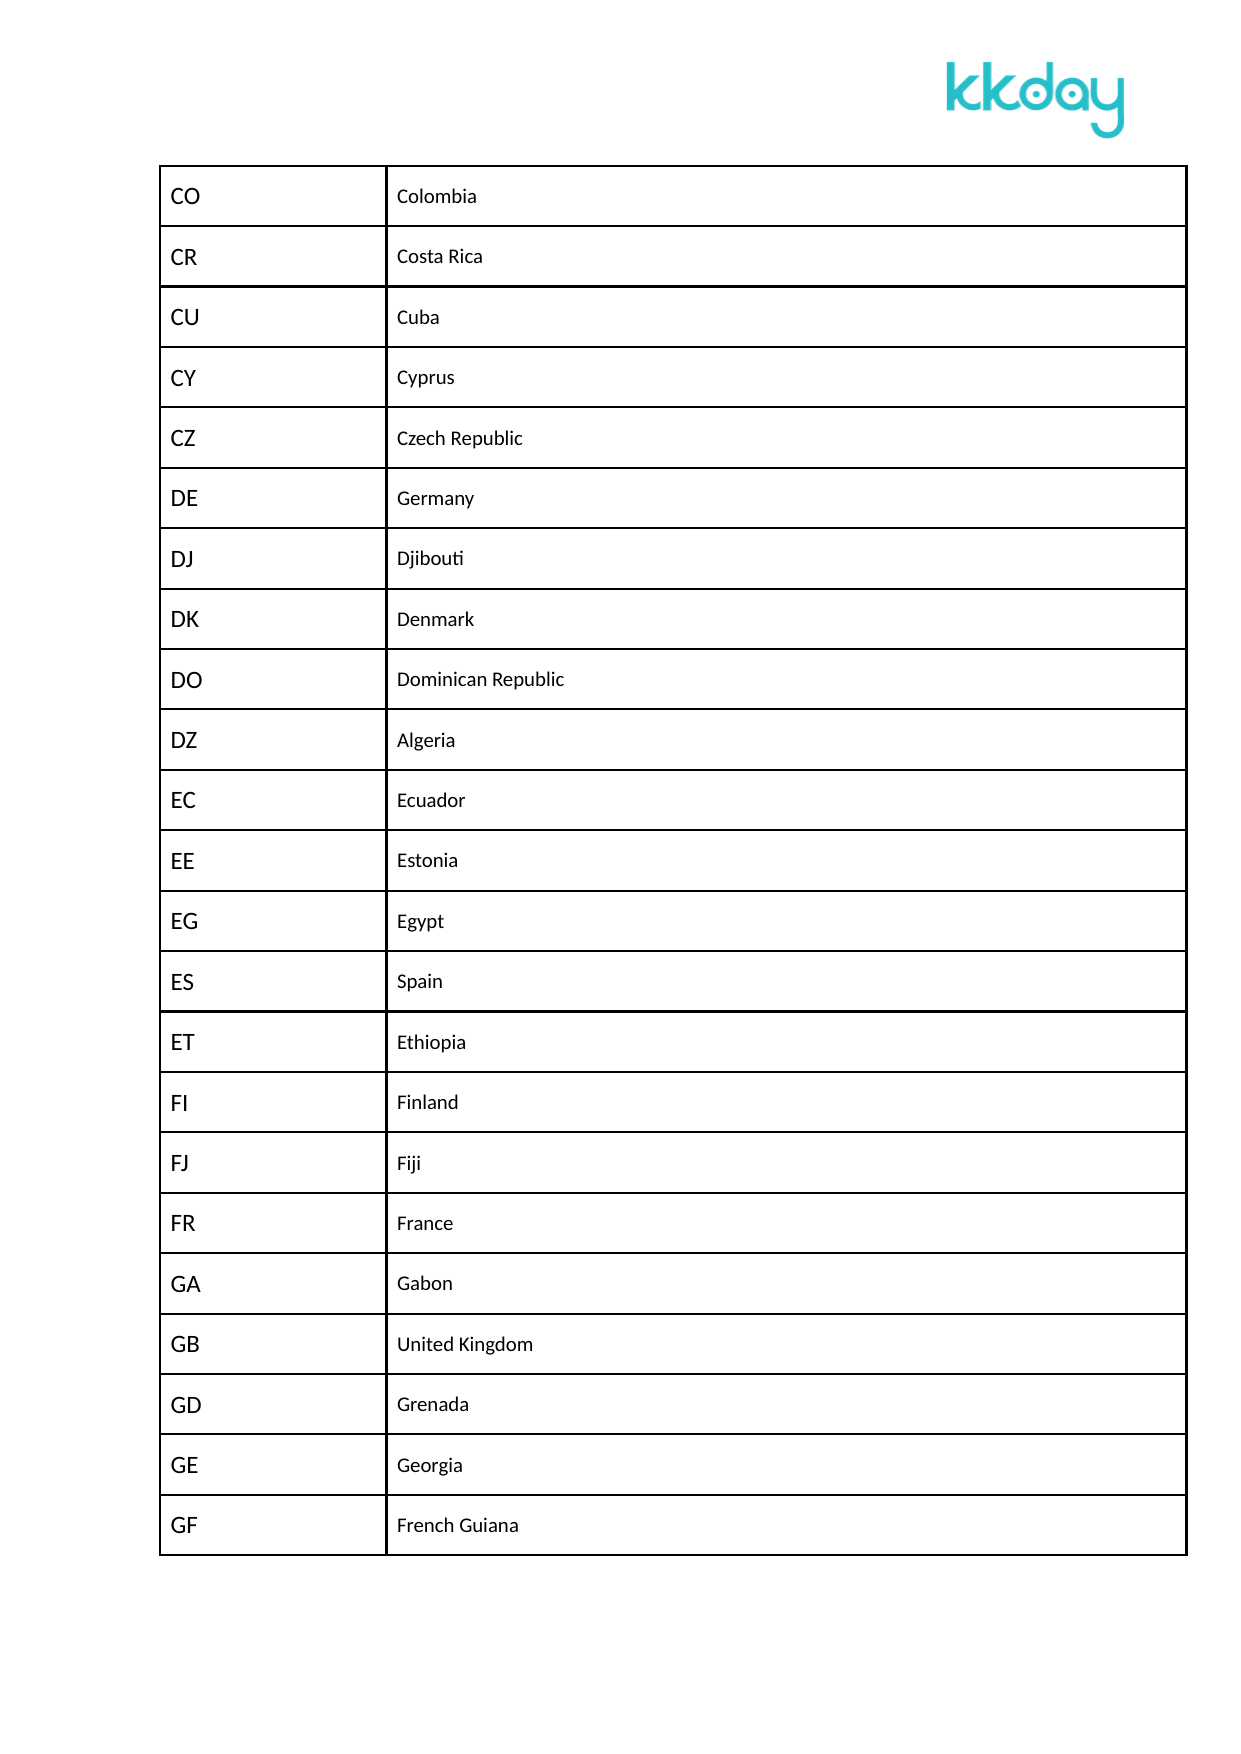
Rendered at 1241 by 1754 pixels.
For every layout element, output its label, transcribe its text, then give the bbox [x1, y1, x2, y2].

table_cell French Guiana [388, 1496, 1185, 1554]
table_cell CY [161, 348, 385, 406]
table_cell Finland [388, 1073, 1185, 1131]
table_cell DK [161, 590, 385, 648]
table_cell GA [161, 1254, 385, 1312]
table_cell Spain [388, 952, 1185, 1010]
table_cell CO [161, 167, 385, 225]
table_cell Dominican Republic [388, 650, 1185, 708]
table_cell DZ [161, 710, 385, 769]
table_cell DJ [161, 529, 385, 587]
table_cell Georgia [388, 1435, 1185, 1494]
table_cell United Kingdom [388, 1315, 1185, 1373]
picture [941, 56, 1128, 144]
table_cell EG [161, 892, 385, 950]
table_cell Czech Republic [388, 408, 1185, 467]
table_cell FJ [161, 1133, 385, 1192]
table_cell CZ [161, 408, 385, 467]
table_cell CU [161, 288, 385, 346]
table_cell ES [161, 952, 385, 1010]
table_cell DE [161, 469, 385, 527]
table_cell Ecuador [388, 771, 1185, 829]
table_cell ET [161, 1013, 385, 1071]
table_cell EE [161, 831, 385, 889]
table_cell Egypt [388, 892, 1185, 950]
table_cell CR [161, 227, 385, 285]
table_cell Djibouti [388, 529, 1185, 587]
table_cell GD [161, 1375, 385, 1433]
table_cell Ethiopia [388, 1013, 1185, 1071]
table_cell GB [161, 1315, 385, 1373]
table_cell GF [161, 1496, 385, 1554]
table_cell Cuba [388, 288, 1185, 346]
table_cell Algeria [388, 710, 1185, 769]
table_cell Gabon [388, 1254, 1185, 1312]
table_cell Fiji [388, 1133, 1185, 1192]
table_cell Estonia [388, 831, 1185, 889]
table_cell FI [161, 1073, 385, 1131]
table_cell Cyprus [388, 348, 1185, 406]
table_cell Colombia [388, 167, 1185, 225]
table_cell Denmark [388, 590, 1185, 648]
table_cell EC [161, 771, 385, 829]
table_cell Costa Rica [388, 227, 1185, 285]
table_cell France [388, 1194, 1185, 1252]
table_cell Germany [388, 469, 1185, 527]
table_cell Grenada [388, 1375, 1185, 1433]
table_cell GE [161, 1435, 385, 1494]
table_cell DO [161, 650, 385, 708]
table_cell FR [161, 1194, 385, 1252]
